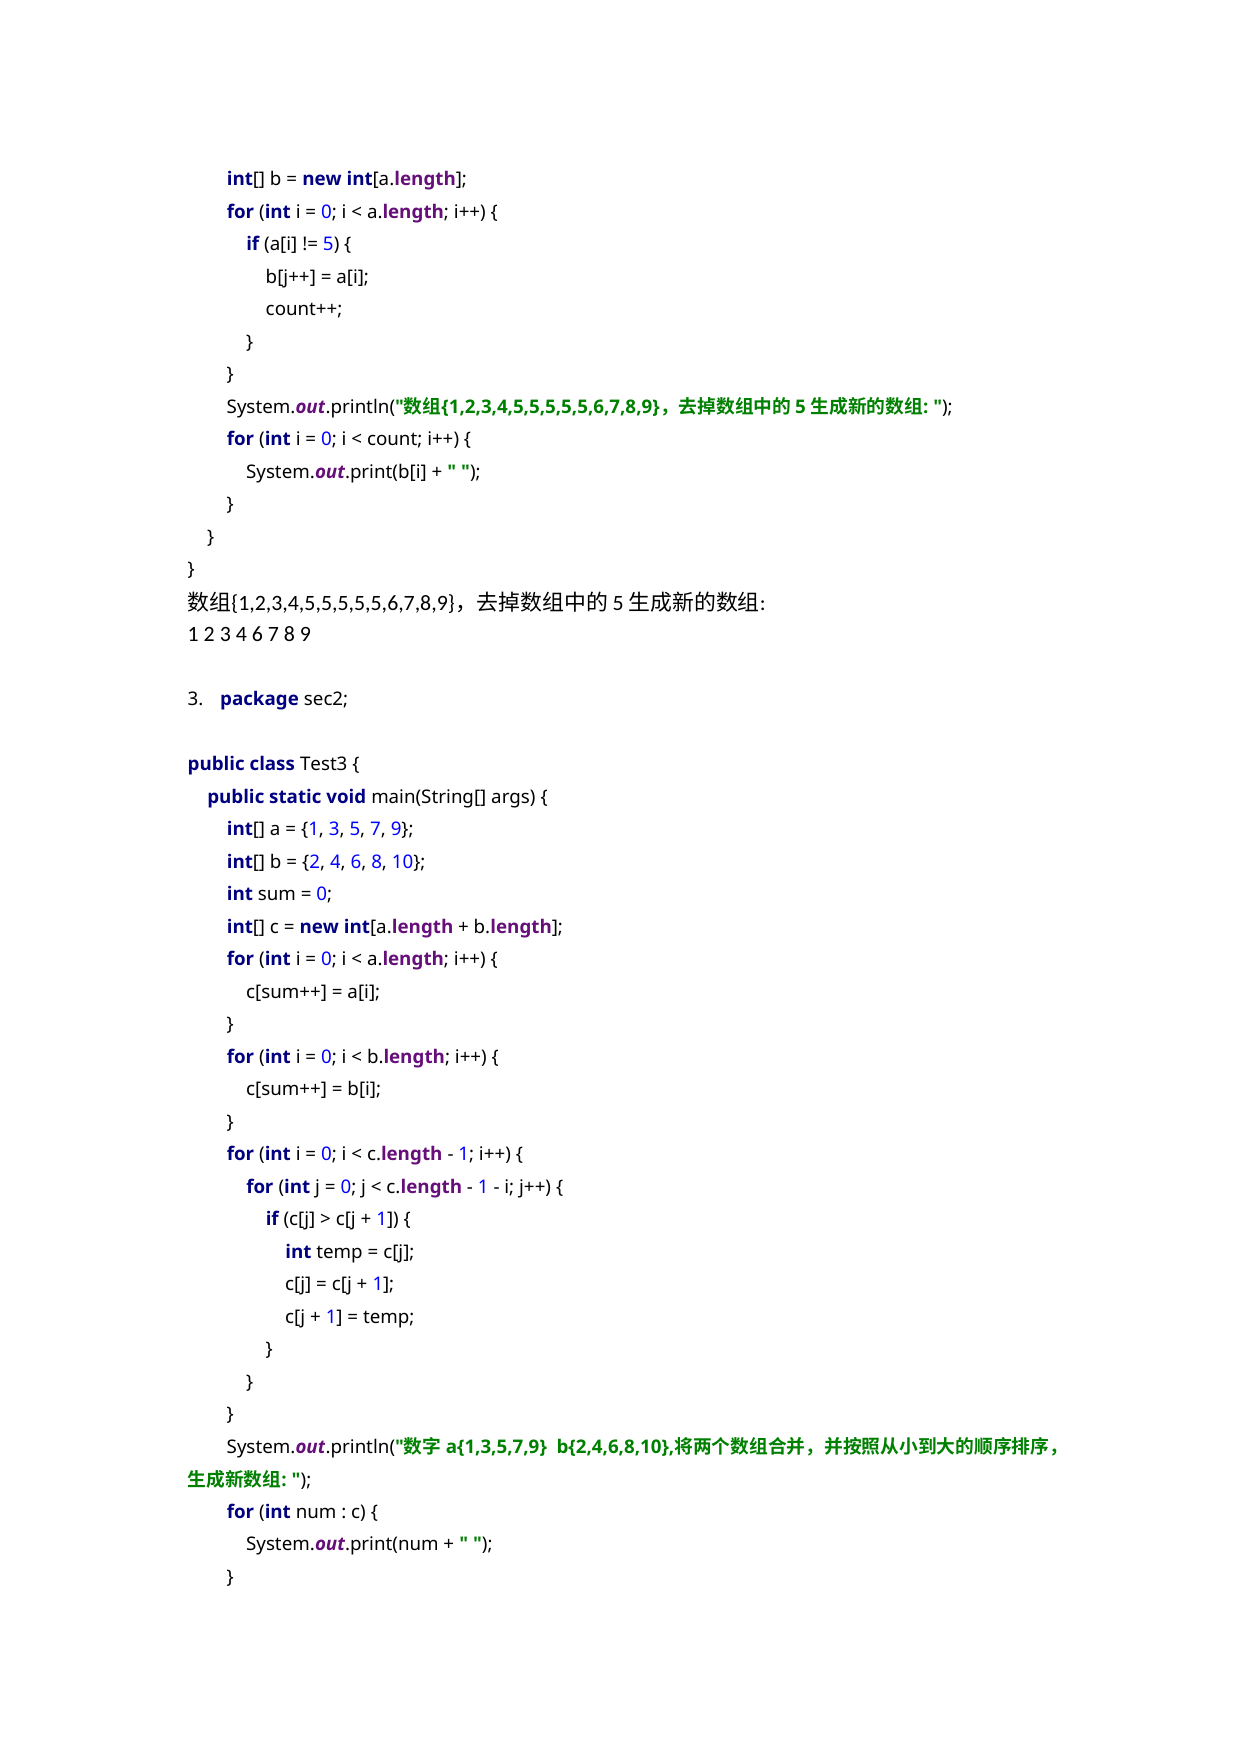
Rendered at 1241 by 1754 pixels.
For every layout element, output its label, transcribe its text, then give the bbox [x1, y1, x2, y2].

text 1 2 3 4 6 7 8 9 [187, 617, 1053, 649]
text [187, 162, 1053, 584]
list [187, 682, 1053, 1592]
text 数组{1,2,3,4,5,5,5,5,5,6,7,8,9}，去掉数组中的5 生成新的数组: [187, 584, 1053, 617]
